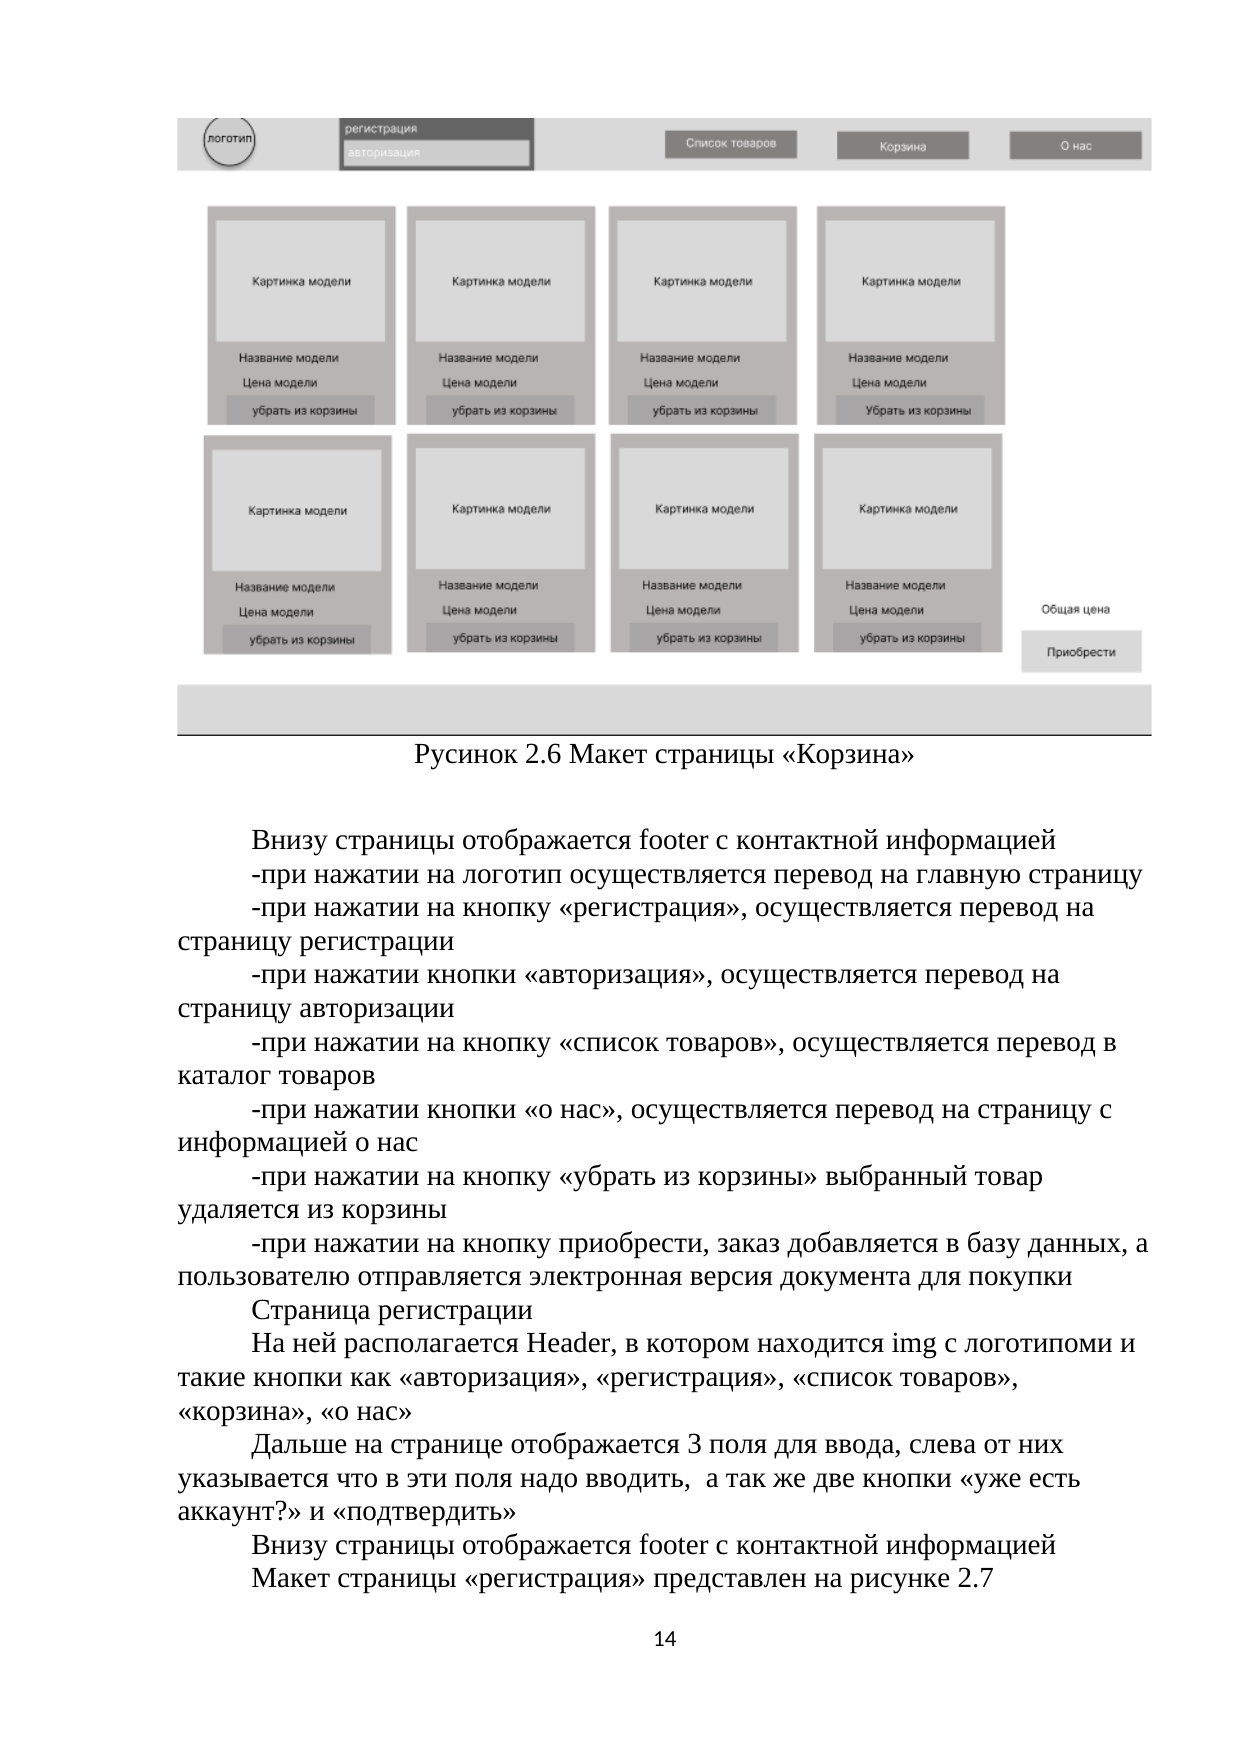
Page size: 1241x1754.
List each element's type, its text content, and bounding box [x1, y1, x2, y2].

text -при нажатии кнопки «о нас», осуществляется перевод на страницу с информацией о нас [177, 1091, 1152, 1158]
text Макет страницы «регистрация» представлен на рисунке 2.7 [177, 1560, 1152, 1594]
text -при нажатии на логотип осуществляется перевод на главную страницу [177, 856, 1152, 889]
text -при нажатии кнопки «авторизация», осуществляется перевод на страницу авторизации [177, 957, 1152, 1024]
text Внизу страницы отображается footer с контактной информацией [177, 1527, 1152, 1560]
text Страница регистрации [177, 1292, 1152, 1326]
text Дальше на странице отображается 3 поля для ввода, слева от них указывается что в эти поля надо вводить, а так же две кнопки «уже есть аккаунт?» и «подтвердить» [177, 1426, 1152, 1527]
text -при нажатии на кнопку «регистрация», осуществляется перевод на страницу регистрации [177, 889, 1152, 957]
text -при нажатии на кнопку приобрести, заказ добавляется в базу данных, а пользователю отправляется электронная версия документа для покупки [177, 1225, 1152, 1292]
text Русинок 2.6 Макет страницы «Корзина» [177, 736, 1152, 769]
text Внизу страницы отображается footer с контактной информацией [177, 822, 1152, 856]
picture [177, 118, 1152, 736]
text -при нажатии на кнопку «список товаров», осуществляется перевод в каталог товаров [177, 1024, 1152, 1091]
text -при нажатии на кнопку «убрать из корзины» выбранный товар удаляется из корзины [177, 1158, 1152, 1225]
text На ней располагается Header, в котором находится img с логотипоми и такие кнопки как «авторизация», «регистрация», «список товаров», «корзина», «о нас» [177, 1326, 1152, 1426]
